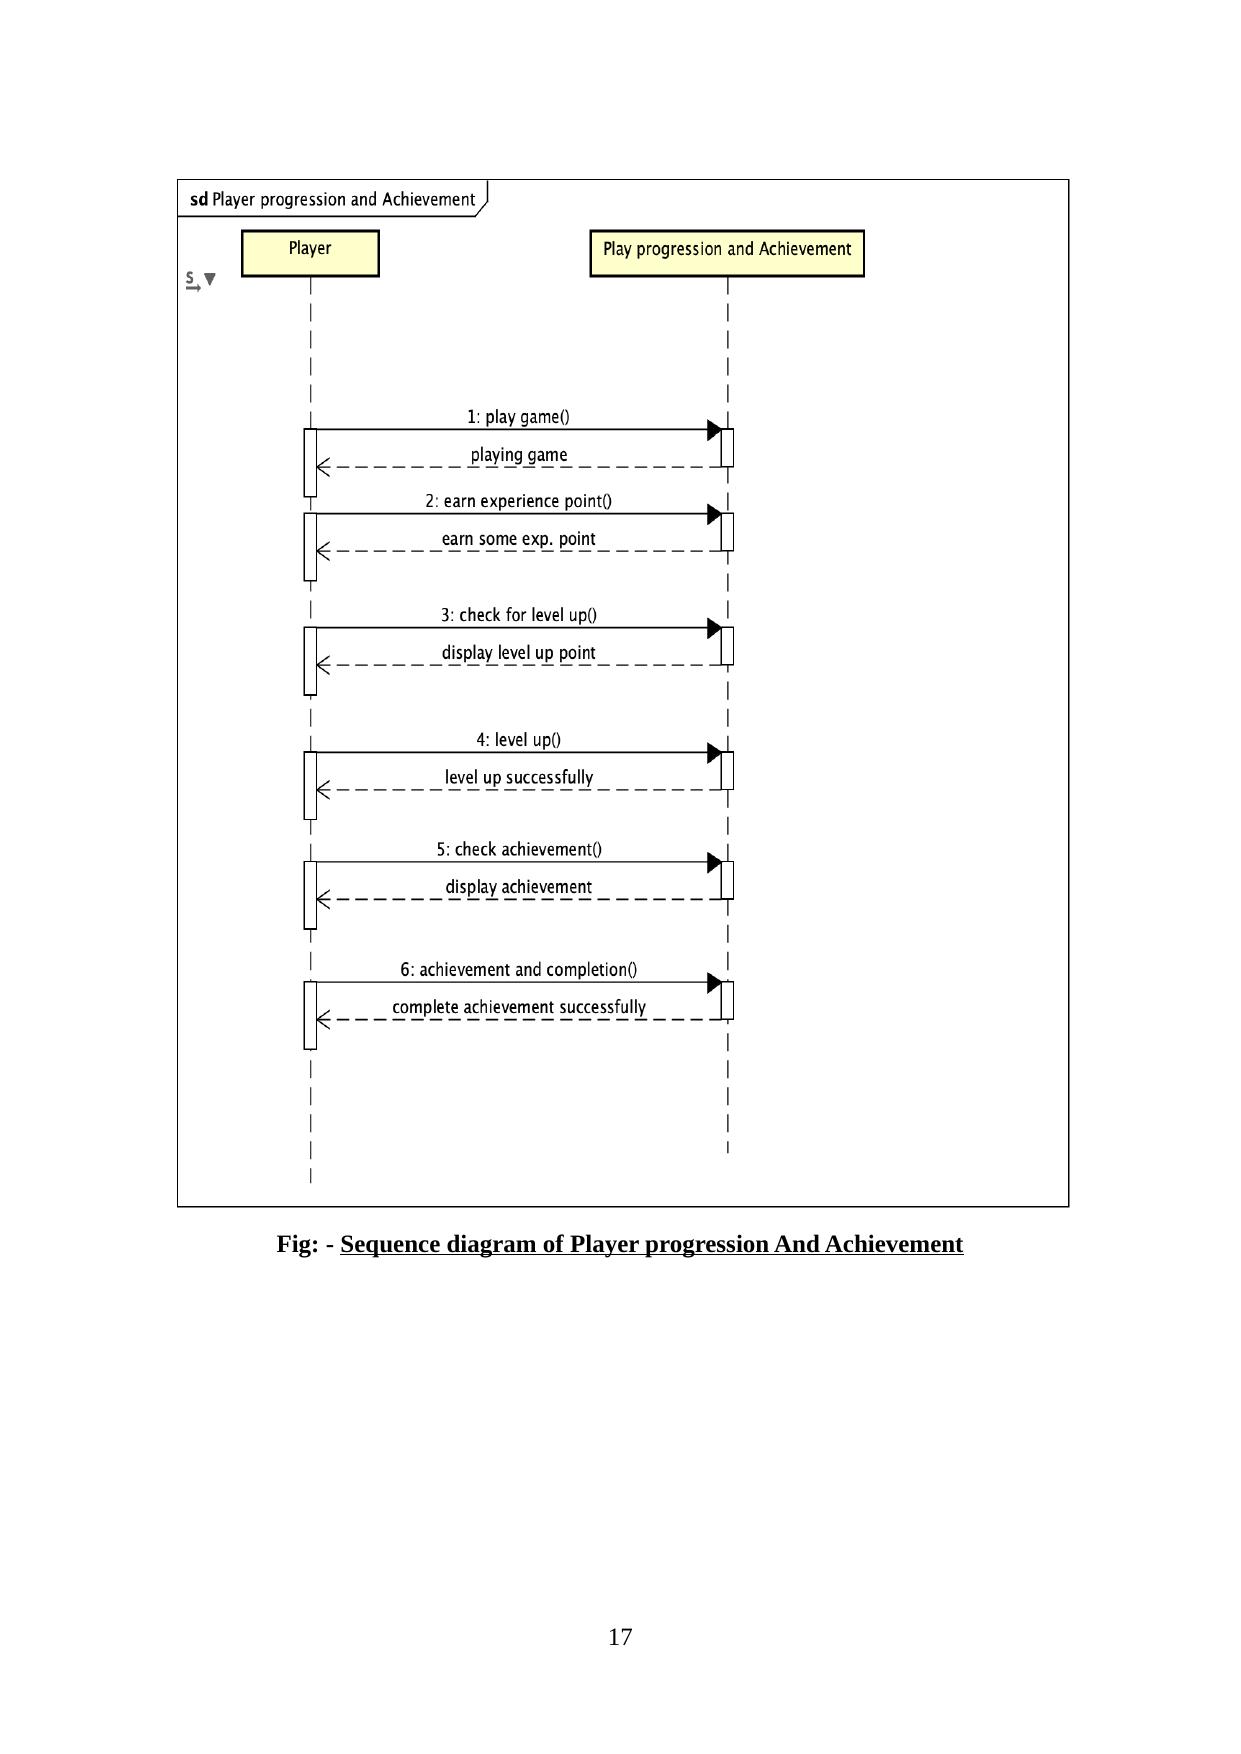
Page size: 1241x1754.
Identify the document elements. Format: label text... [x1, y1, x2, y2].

picture [177, 179, 1071, 1211]
text Fig: - Sequence diagram of Player progression And Achievement [177, 1226, 1063, 1261]
